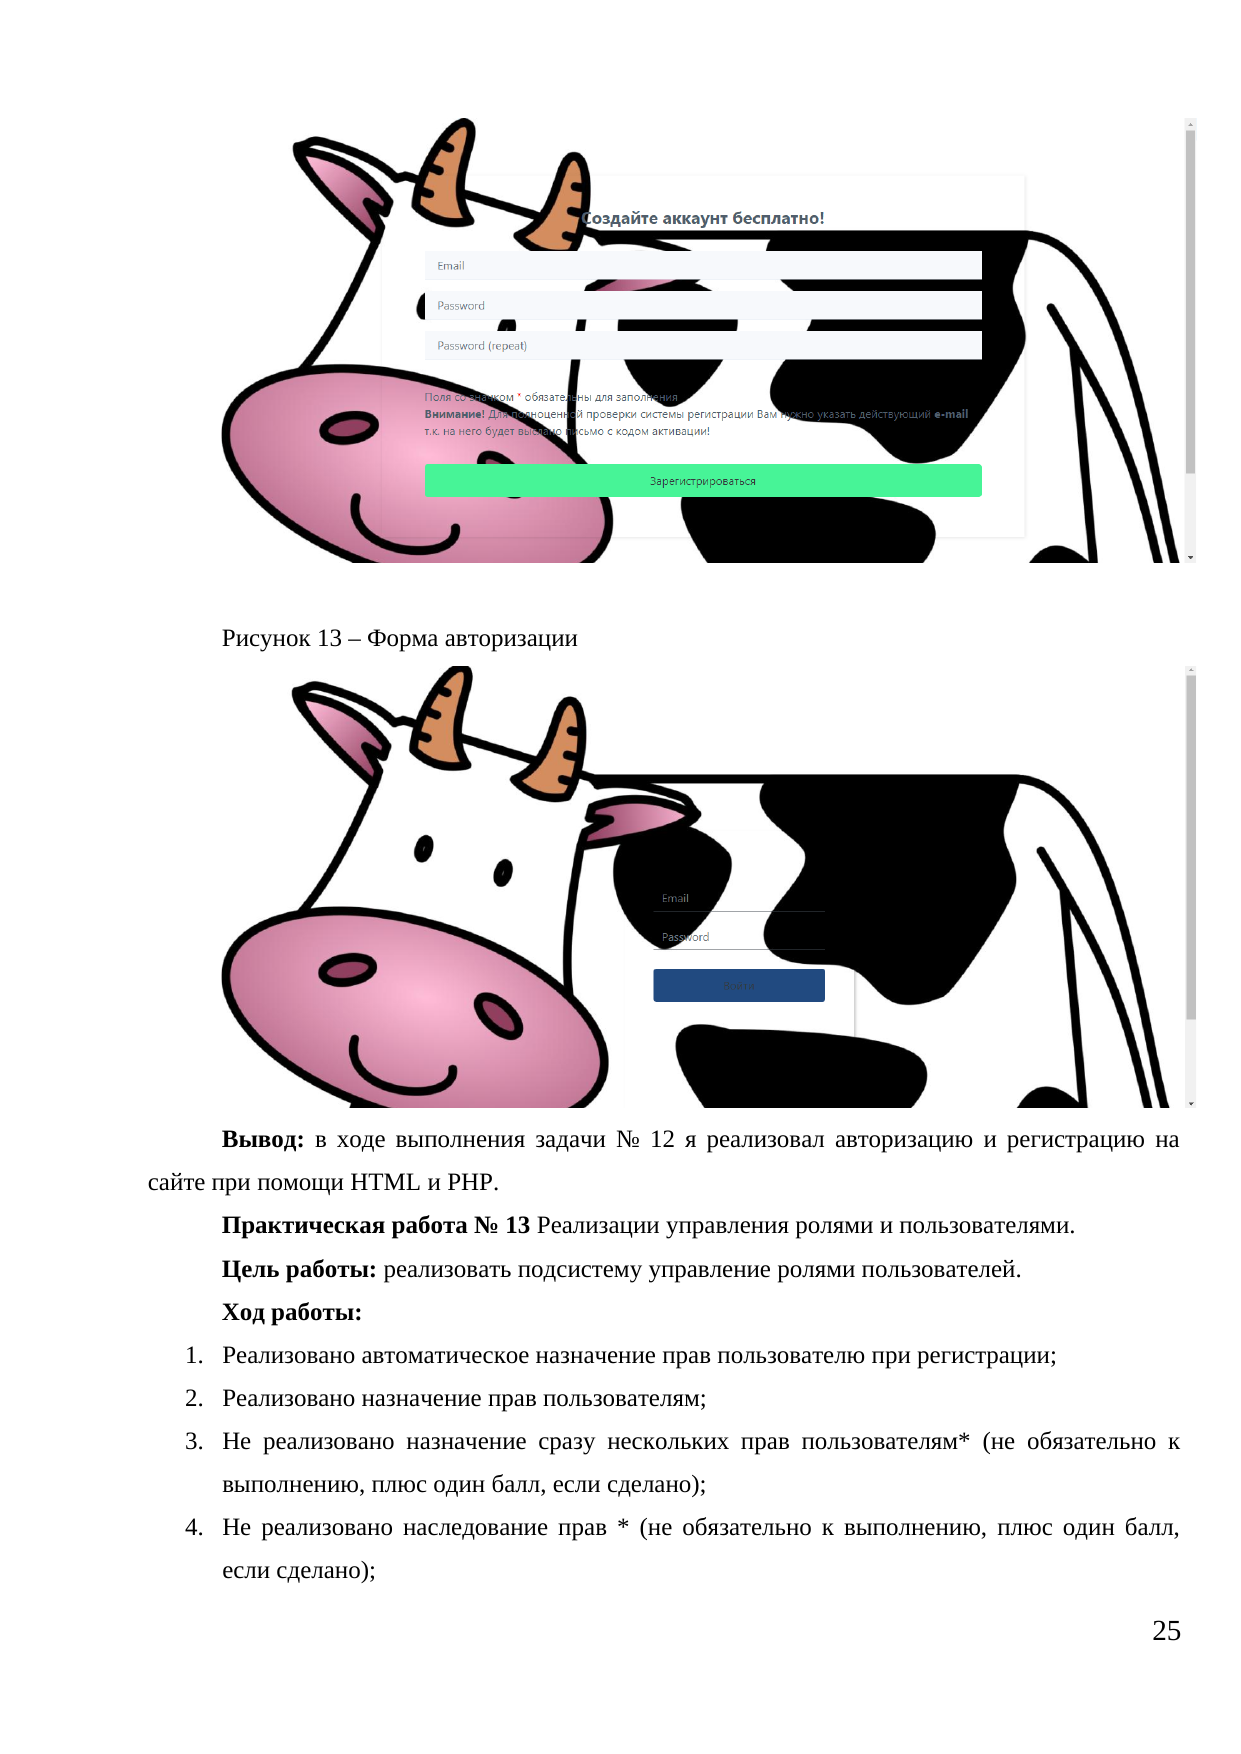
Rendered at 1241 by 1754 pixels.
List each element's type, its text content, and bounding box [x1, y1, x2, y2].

text Вывод: в ходе выполнения задачи № 12 я реализовал авторизацию и регистрацию на сайте при помощи HTML и PHP. [148, 1124, 1181, 1196]
text Рисунок 13 – Форма авторизации [148, 623, 1181, 652]
text Цель работы: реализовать подсистему управление ролями пользователей. [148, 1254, 1181, 1282]
text Ход работы: [148, 1297, 1181, 1326]
picture [221, 666, 1197, 1108]
list Не реализовано наследование прав * (не обязательно к выполнению, плюс один балл, если сделано); [185, 1512, 1181, 1584]
picture [221, 118, 1197, 563]
list Реализовано назначение прав пользователям; [185, 1383, 1181, 1412]
list Реализовано автоматическое назначение прав пользователю при регистрации; [185, 1340, 1181, 1369]
text Практическая работа № 13 Реализации управления ролями и пользователями. [148, 1211, 1181, 1239]
list Не реализовано назначение сразу нескольких прав пользователям* (не обязательно к выполнению, плюс один балл, если сделано); [185, 1426, 1181, 1498]
